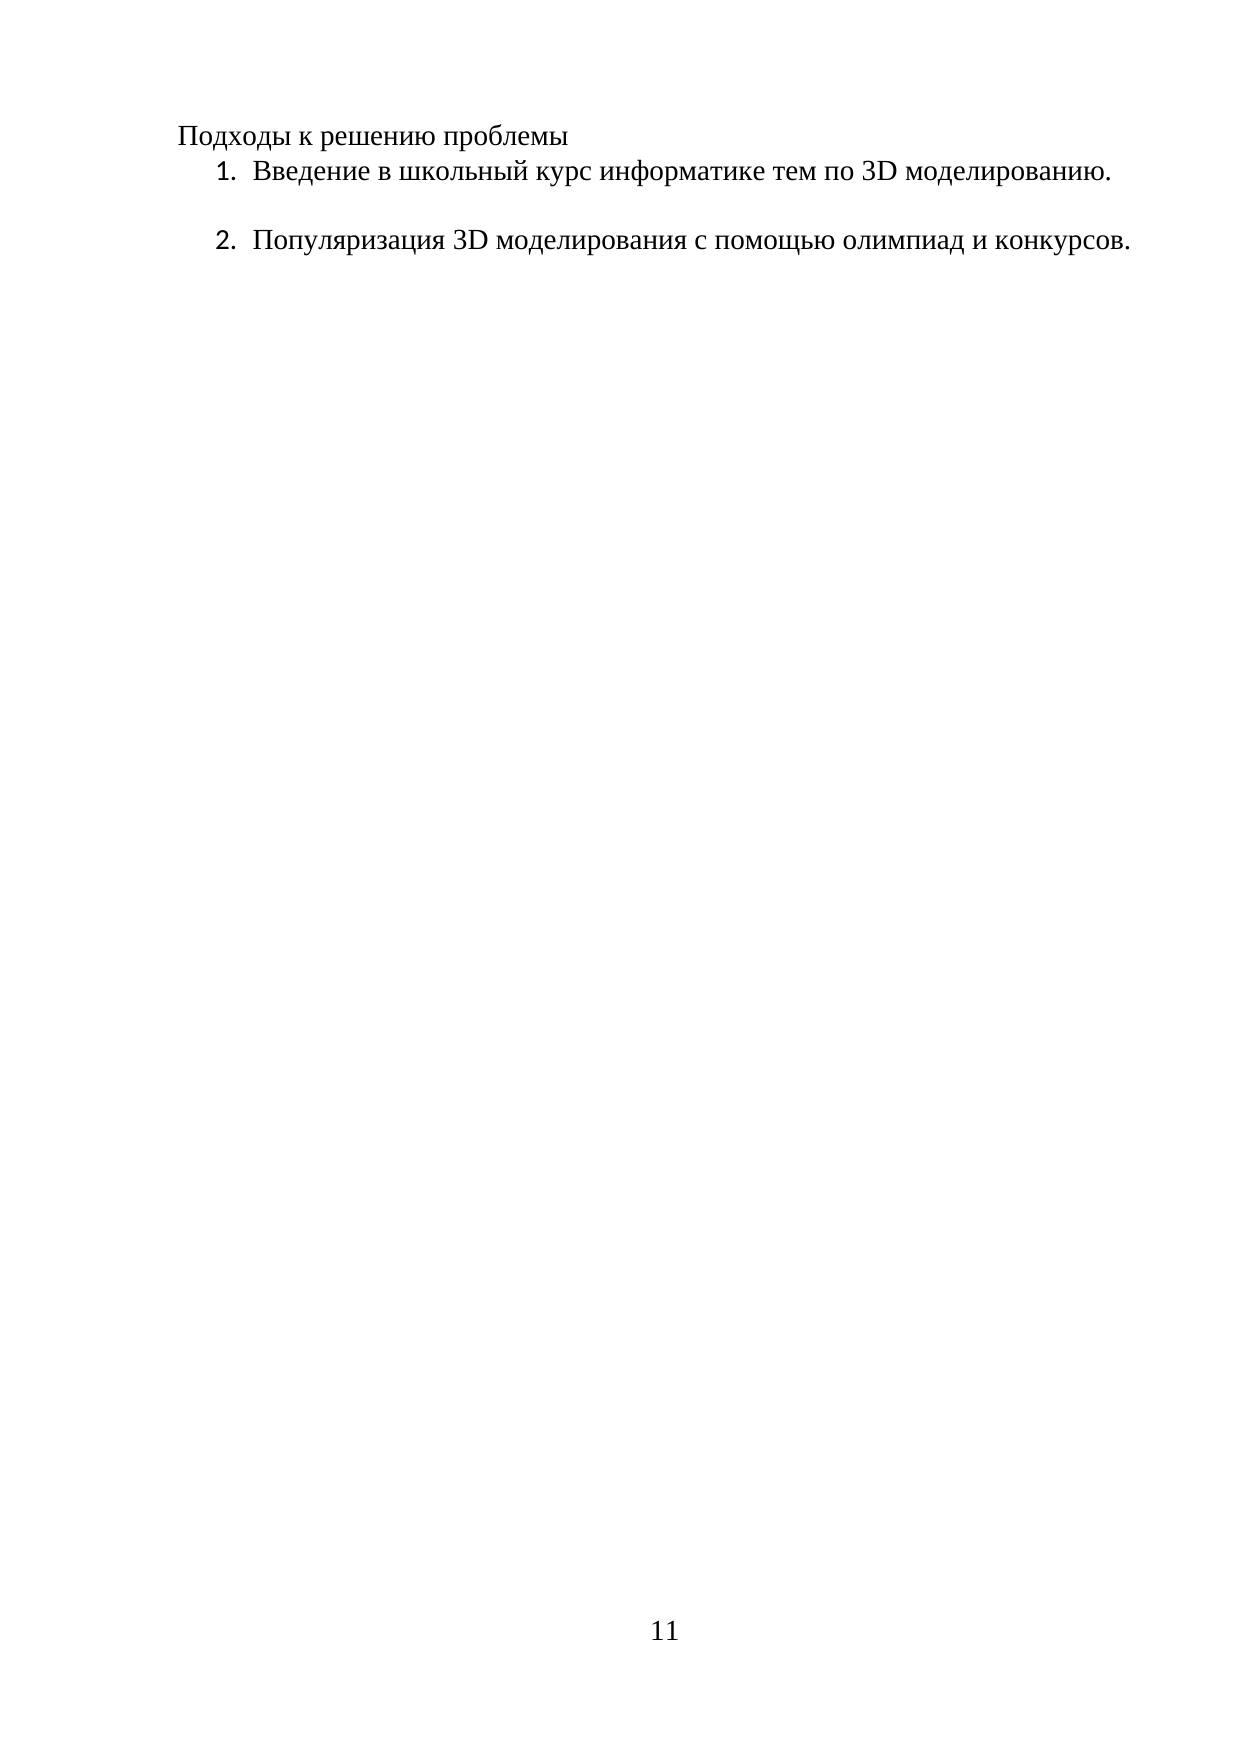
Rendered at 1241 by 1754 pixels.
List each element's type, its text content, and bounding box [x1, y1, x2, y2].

list Введение в школьный курс информатике тем по 3D моделированию. [215, 152, 1152, 187]
text Проблема, которую может решить наш проект, заключается в том, что многие люди при, цифровизации окружающегося мира не имеют основных знаний, как это было сделано, а неоправданно высокая стоимость обучения 3D моделированию. Подходы к решению проблемы [177, 118, 1152, 152]
list Популяризация 3D моделирования с помощью олимпиад и конкурсов. [215, 221, 1152, 292]
